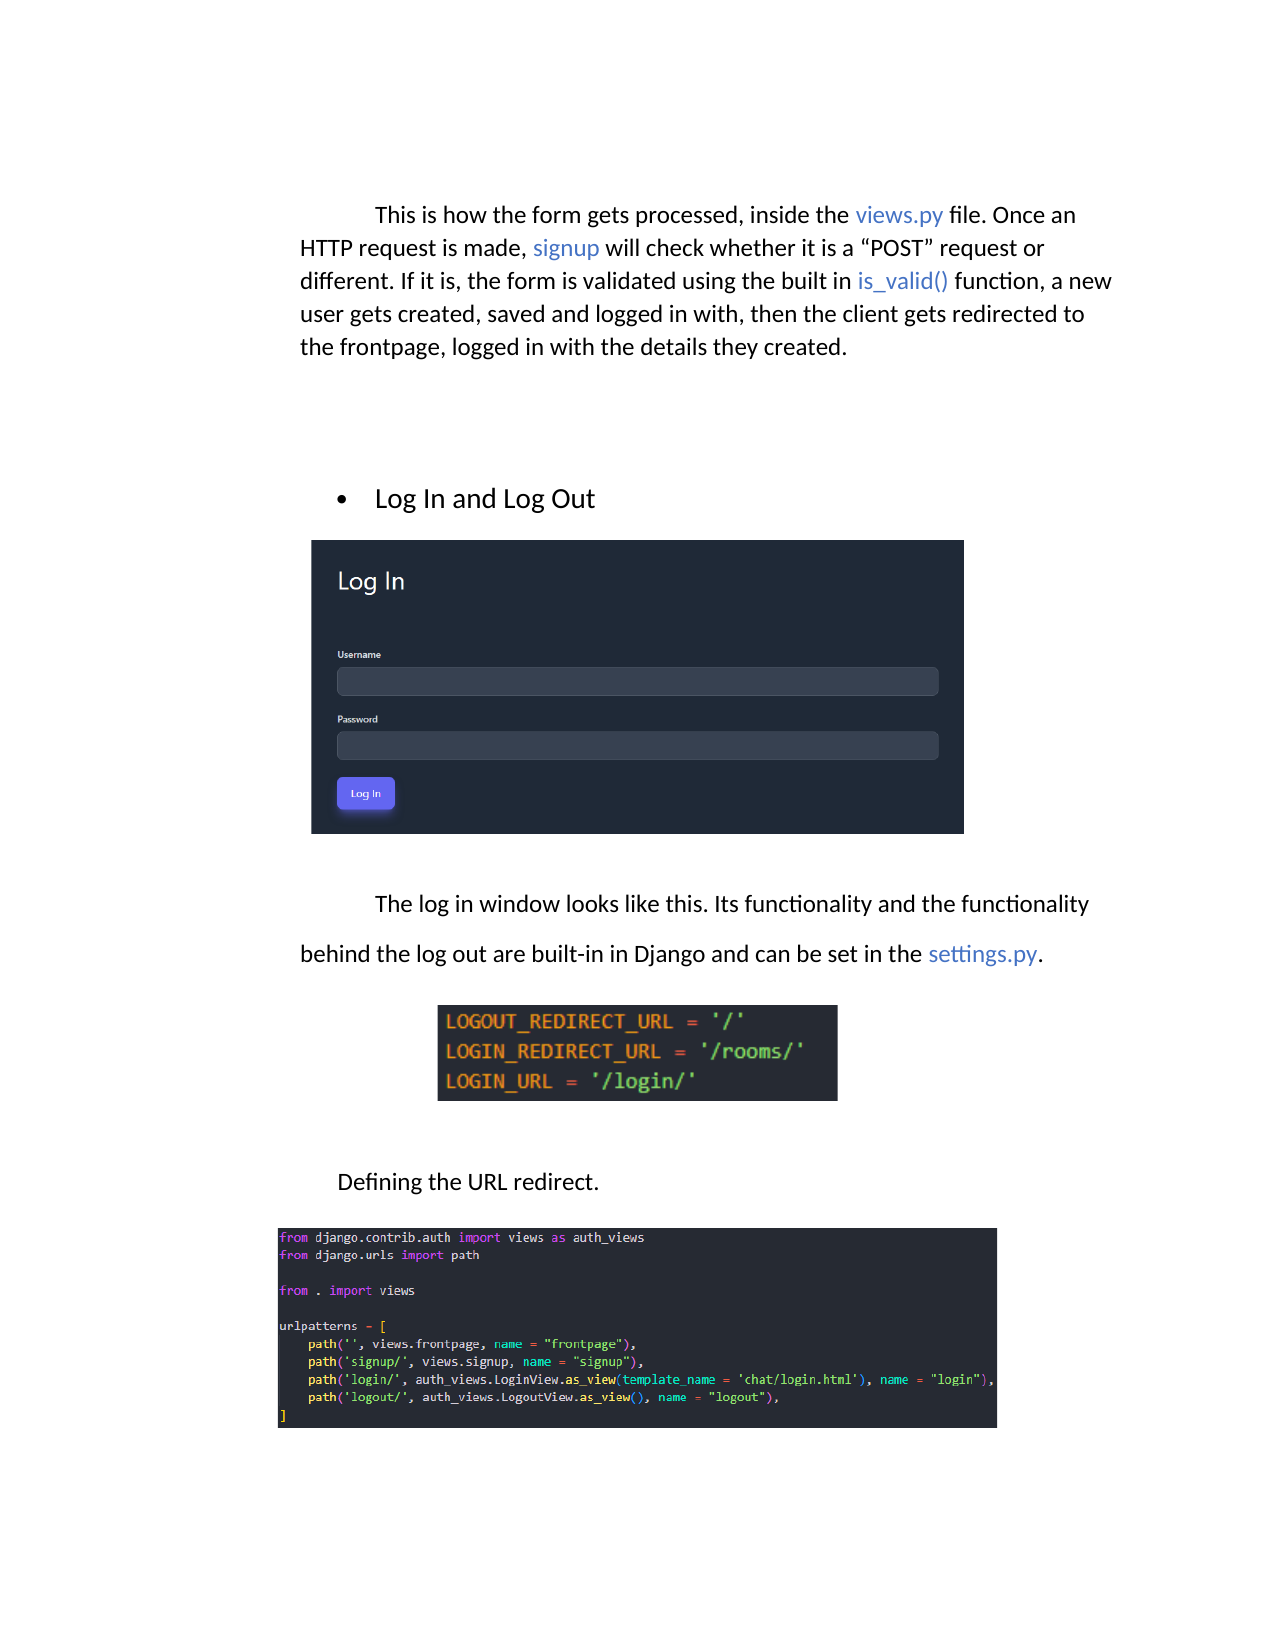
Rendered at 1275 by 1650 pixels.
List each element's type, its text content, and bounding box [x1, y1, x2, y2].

text behind the log out are built-in in Django and can be set in the settings.py. [225, 938, 1125, 968]
text The log in window looks like this. Its functionality and the functionality [300, 888, 1125, 919]
text This is how the form gets processed, inside the views.py file. Once an HTTP request is made, signup will check whether it is a “POST” request or different. If it is, the form is validated using the built in is_valid() function, a new user gets created, saved and logged in with, then the client gets redirected to the frontpage, logged in with the details they created. [300, 199, 1125, 362]
picture [277, 1228, 998, 1428]
list Log In and Log Out [337, 480, 1125, 516]
picture [311, 540, 964, 834]
text Defining the URL redirect. [337, 1167, 1125, 1197]
picture [437, 1005, 838, 1101]
